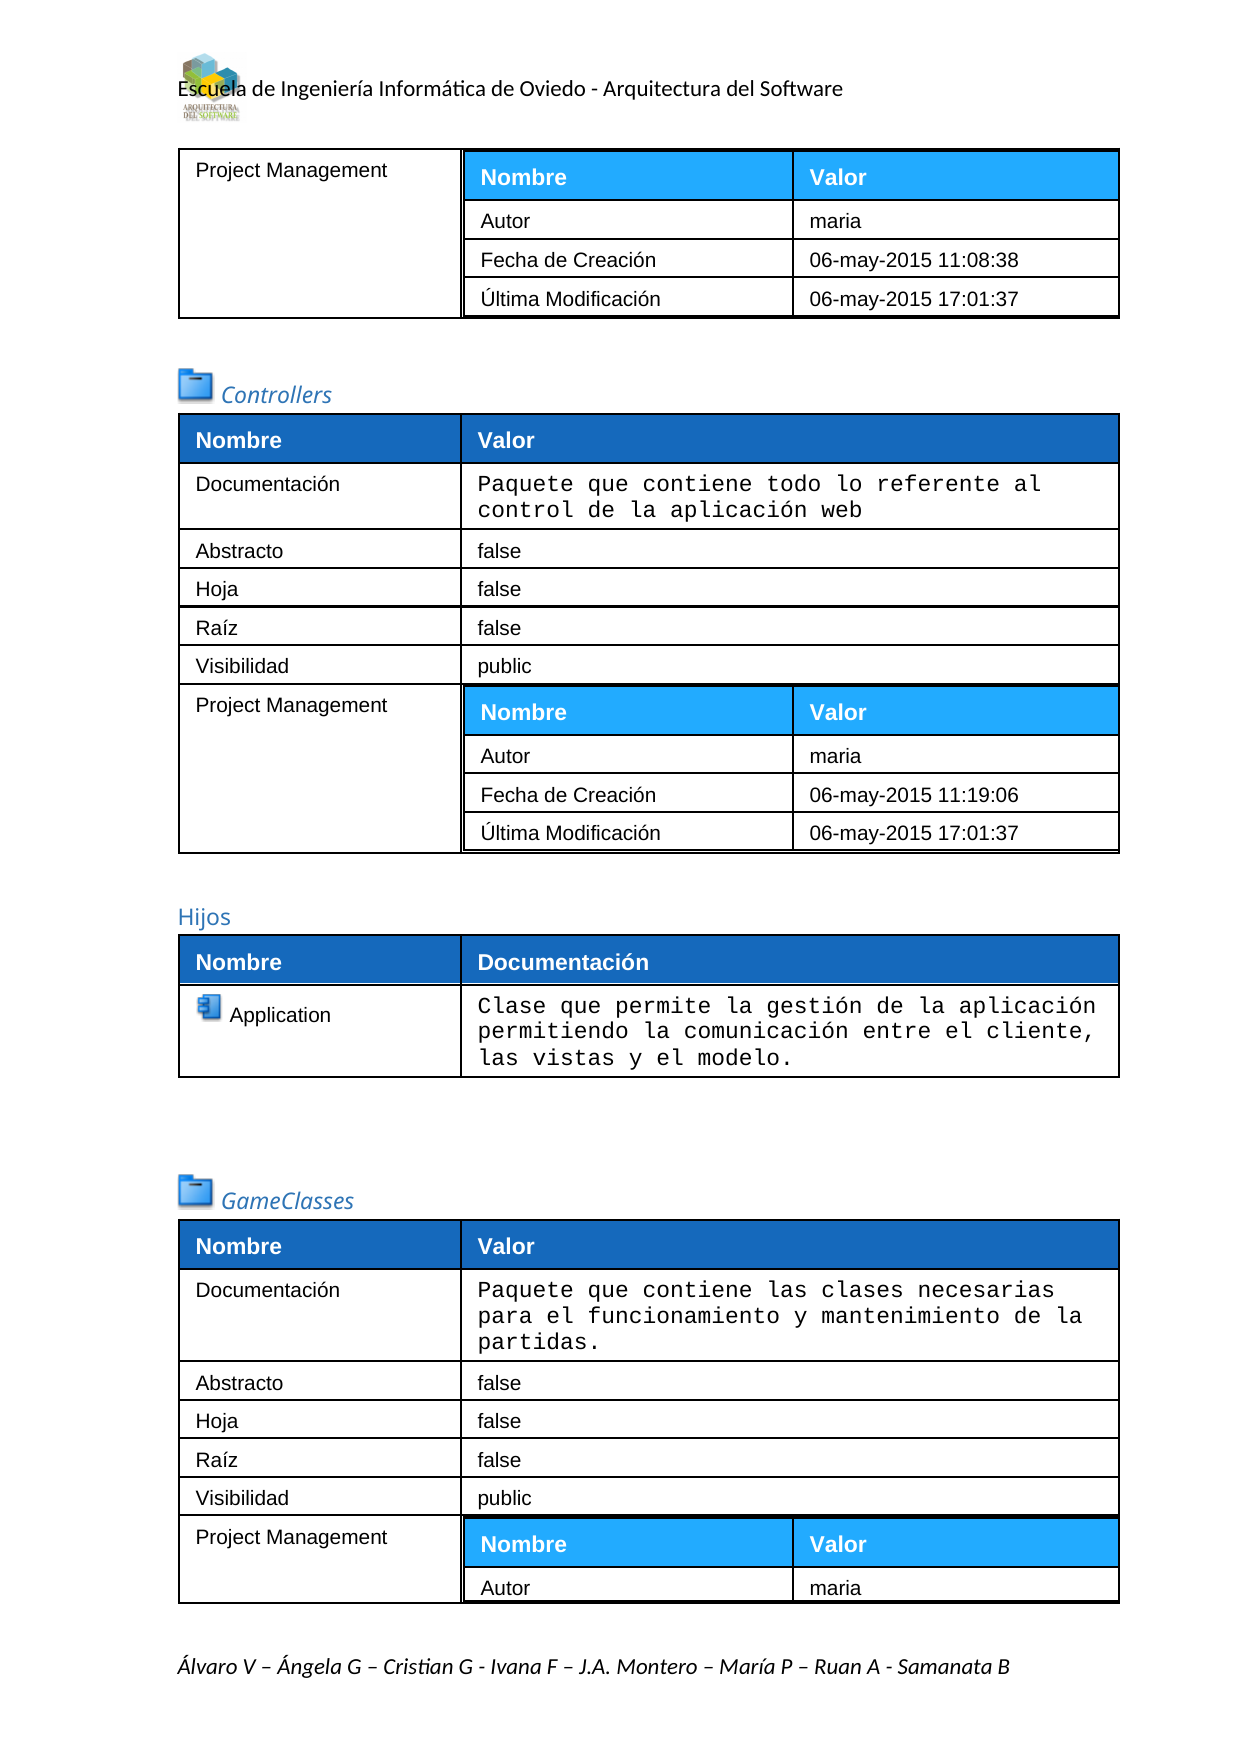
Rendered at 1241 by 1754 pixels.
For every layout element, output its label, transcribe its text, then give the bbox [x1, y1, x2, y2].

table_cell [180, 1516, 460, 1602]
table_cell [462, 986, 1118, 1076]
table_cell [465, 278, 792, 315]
picture [177, 1171, 215, 1210]
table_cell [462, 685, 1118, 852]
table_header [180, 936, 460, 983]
subtitle Hijos [177, 901, 1063, 932]
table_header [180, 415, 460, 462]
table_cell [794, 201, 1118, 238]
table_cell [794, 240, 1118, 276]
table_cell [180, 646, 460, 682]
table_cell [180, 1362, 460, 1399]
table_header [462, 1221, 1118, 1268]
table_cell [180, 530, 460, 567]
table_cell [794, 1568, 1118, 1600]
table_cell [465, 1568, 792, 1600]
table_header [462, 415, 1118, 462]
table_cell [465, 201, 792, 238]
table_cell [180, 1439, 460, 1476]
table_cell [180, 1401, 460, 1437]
picture [177, 365, 215, 404]
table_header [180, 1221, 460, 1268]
picture [195, 993, 224, 1022]
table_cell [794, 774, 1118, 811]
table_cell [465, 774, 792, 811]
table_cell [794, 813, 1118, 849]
picture [177, 52, 248, 123]
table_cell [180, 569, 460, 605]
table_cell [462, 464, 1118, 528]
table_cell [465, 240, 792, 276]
subtitle Controllers [177, 366, 1063, 410]
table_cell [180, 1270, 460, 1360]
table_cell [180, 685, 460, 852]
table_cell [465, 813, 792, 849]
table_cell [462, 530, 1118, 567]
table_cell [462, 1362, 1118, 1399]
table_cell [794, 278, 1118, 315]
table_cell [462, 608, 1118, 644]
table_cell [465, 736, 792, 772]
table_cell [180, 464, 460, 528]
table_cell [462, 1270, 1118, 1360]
subtitle GameClasses [177, 1172, 1063, 1216]
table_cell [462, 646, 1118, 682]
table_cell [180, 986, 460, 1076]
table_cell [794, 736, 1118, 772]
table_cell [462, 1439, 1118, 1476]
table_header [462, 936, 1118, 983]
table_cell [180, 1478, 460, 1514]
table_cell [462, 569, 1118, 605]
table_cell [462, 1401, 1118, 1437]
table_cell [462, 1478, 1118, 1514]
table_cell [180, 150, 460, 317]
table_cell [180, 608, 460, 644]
